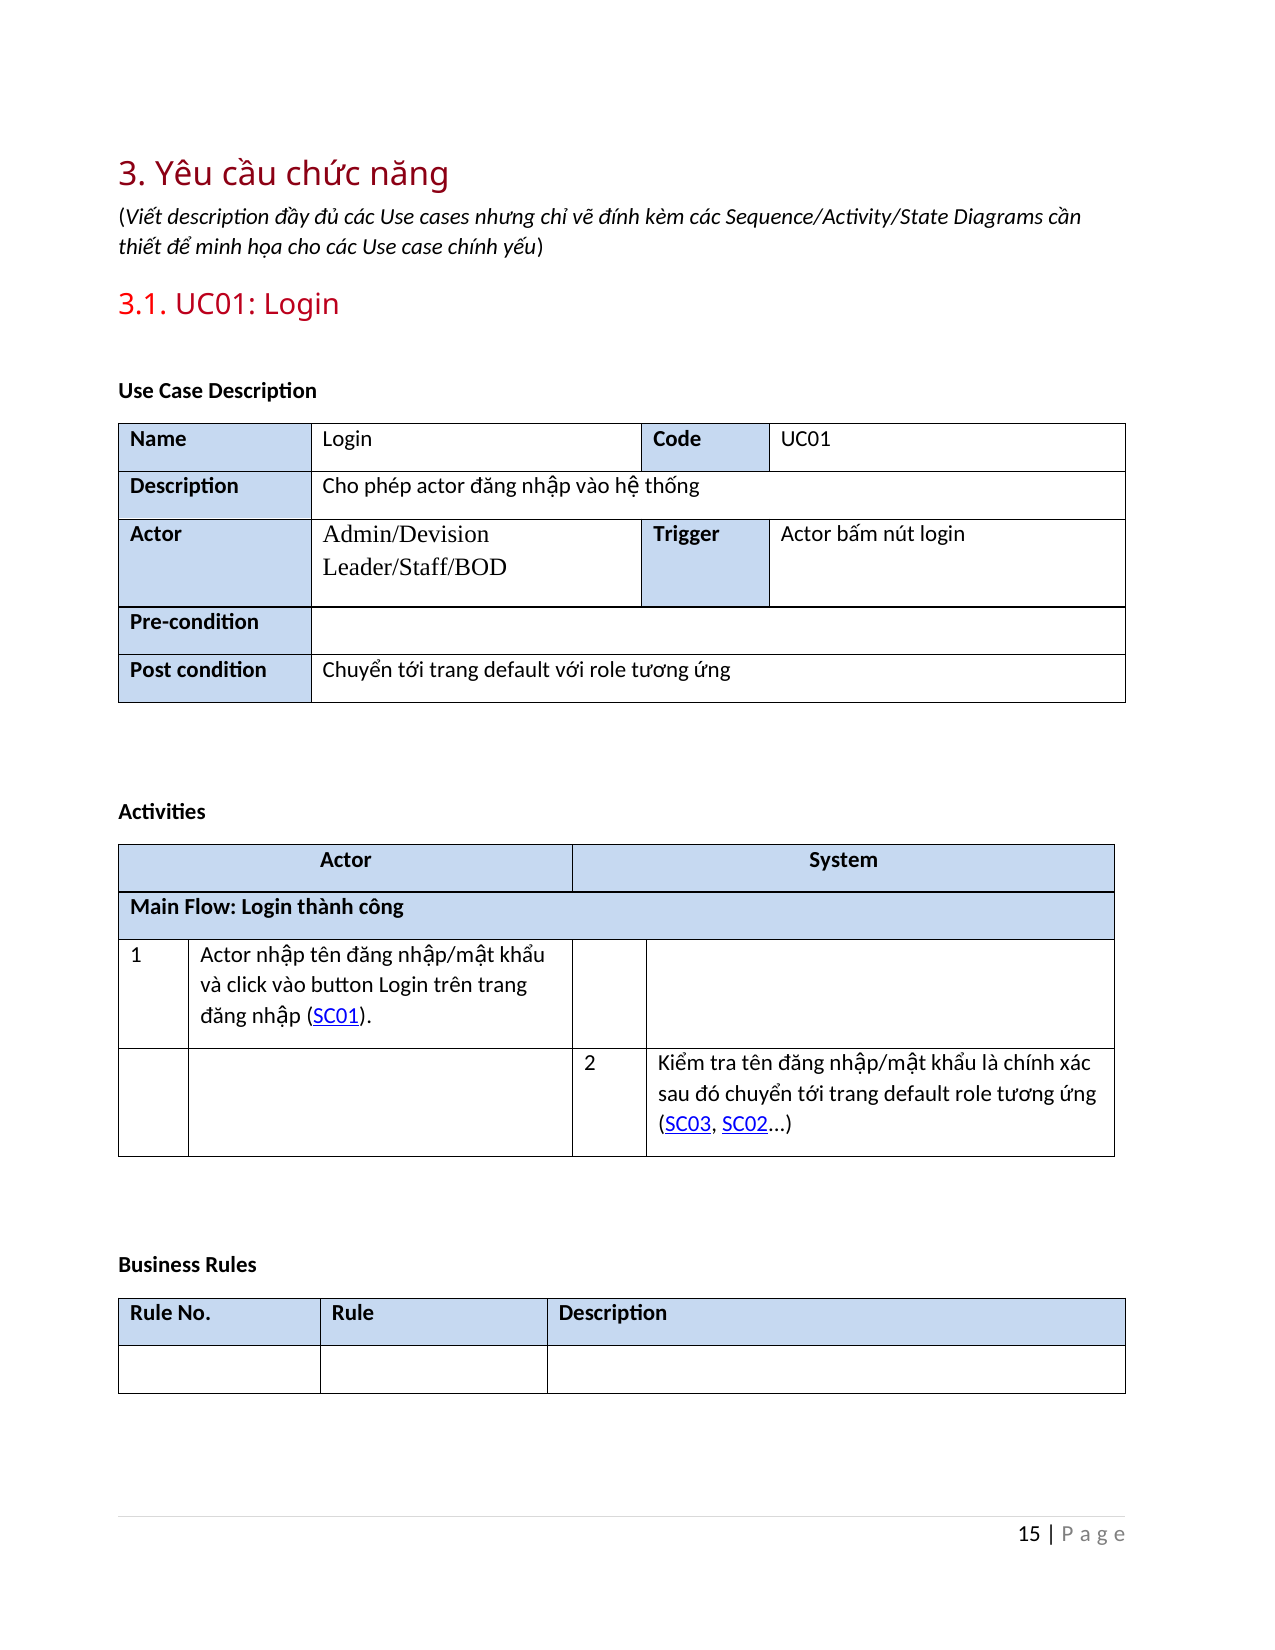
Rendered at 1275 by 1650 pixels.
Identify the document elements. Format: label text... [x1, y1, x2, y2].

table_cell Admin/Devision Leader/Staff/BOD [312, 520, 641, 606]
table_cell [647, 940, 1114, 1047]
table_cell 1 [119, 940, 188, 1047]
text Use Case Description [118, 376, 1125, 404]
subtitle Yêu cầu chức năng [118, 150, 1125, 195]
table_cell Actor bấm nút login [770, 520, 1125, 606]
table_cell Description [119, 472, 311, 518]
table_header Description [548, 1299, 1125, 1345]
text Business Rules [118, 1251, 1125, 1278]
table_header Actor [119, 845, 572, 891]
table_cell [573, 940, 646, 1047]
text (Viết description đầy đủ các Use cases nhưng chỉ vẽ đính kèm các Sequence/Activity/State Diagrams cần thiết để minh họa cho các Use case chính yếu) [118, 202, 1125, 260]
table_header Name [119, 424, 311, 471]
subtitle UC01: Login [118, 283, 1125, 323]
table_cell Cho phép actor đăng nhập vào hệ thống [312, 472, 1125, 518]
table_cell Trigger [642, 520, 769, 606]
table_header Code [642, 424, 769, 471]
table_cell Actor nhập tên đăng nhập/mật khẩu và click vào button Login trên trang đăng nhập (SC01). [189, 940, 572, 1047]
table_cell 2 [573, 1049, 646, 1156]
table_cell Main Flow: Login thành công [119, 893, 1114, 939]
table_cell [312, 608, 1125, 654]
table_cell Pre-condition [119, 608, 311, 654]
table_cell [548, 1346, 1125, 1393]
text Activities [118, 797, 1125, 825]
table_cell [189, 1049, 572, 1156]
table_cell [321, 1346, 547, 1393]
table_cell Actor [119, 520, 311, 606]
table_cell Post condition [119, 655, 311, 702]
table_header Rule No. [119, 1299, 320, 1345]
table_cell [119, 1049, 188, 1156]
table_cell [119, 1346, 320, 1393]
table_header Rule [321, 1299, 547, 1345]
table_header UC01 [770, 424, 1125, 471]
table_header System [573, 845, 1114, 891]
table_header Login [312, 424, 641, 471]
table_cell Kiểm tra tên đăng nhập/mật khẩu là chính xác sau đó chuyển tới trang default role tương ứng (SC03, SC02...) [647, 1049, 1114, 1156]
table_cell Chuyển tới trang default với role tương ứng [312, 655, 1125, 702]
